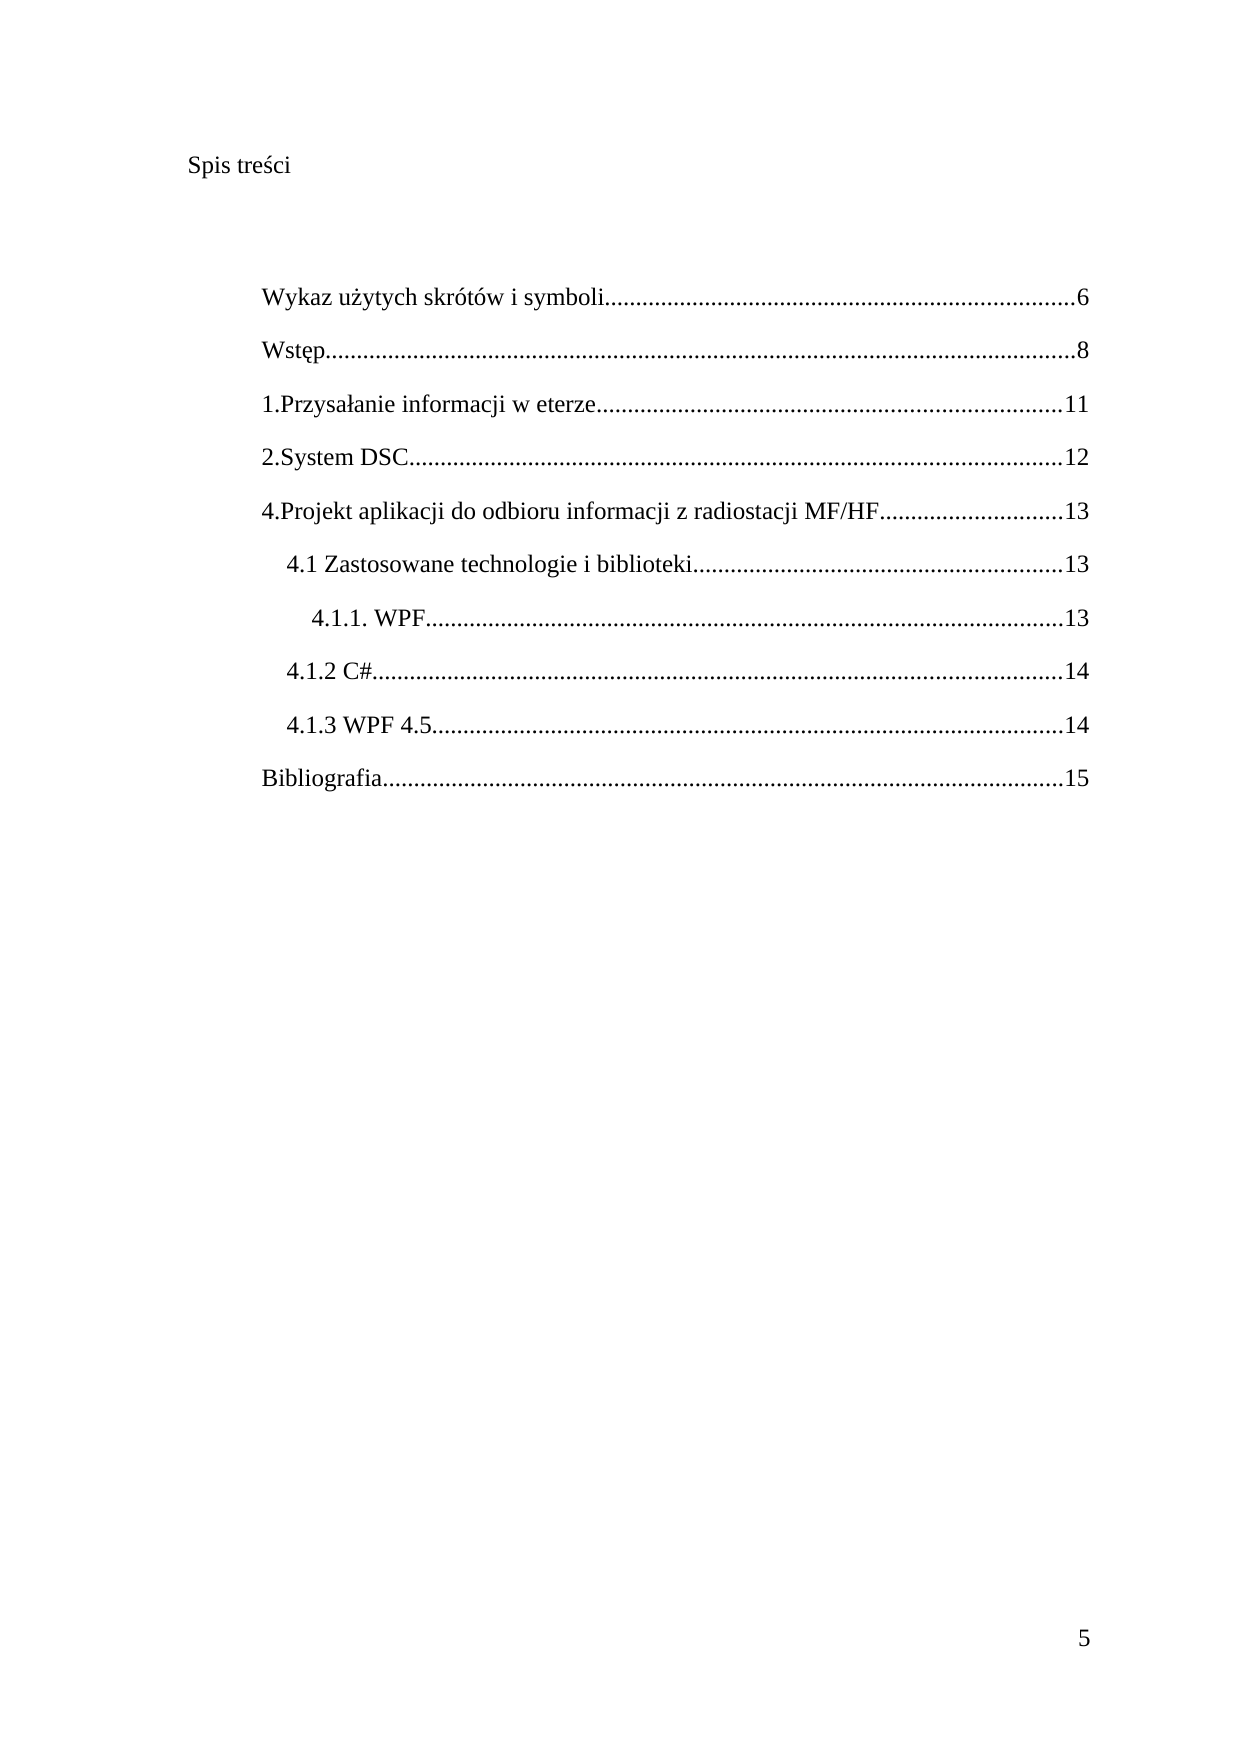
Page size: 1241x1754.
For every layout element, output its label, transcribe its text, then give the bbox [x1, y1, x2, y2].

text Spis treści [187, 150, 1090, 179]
